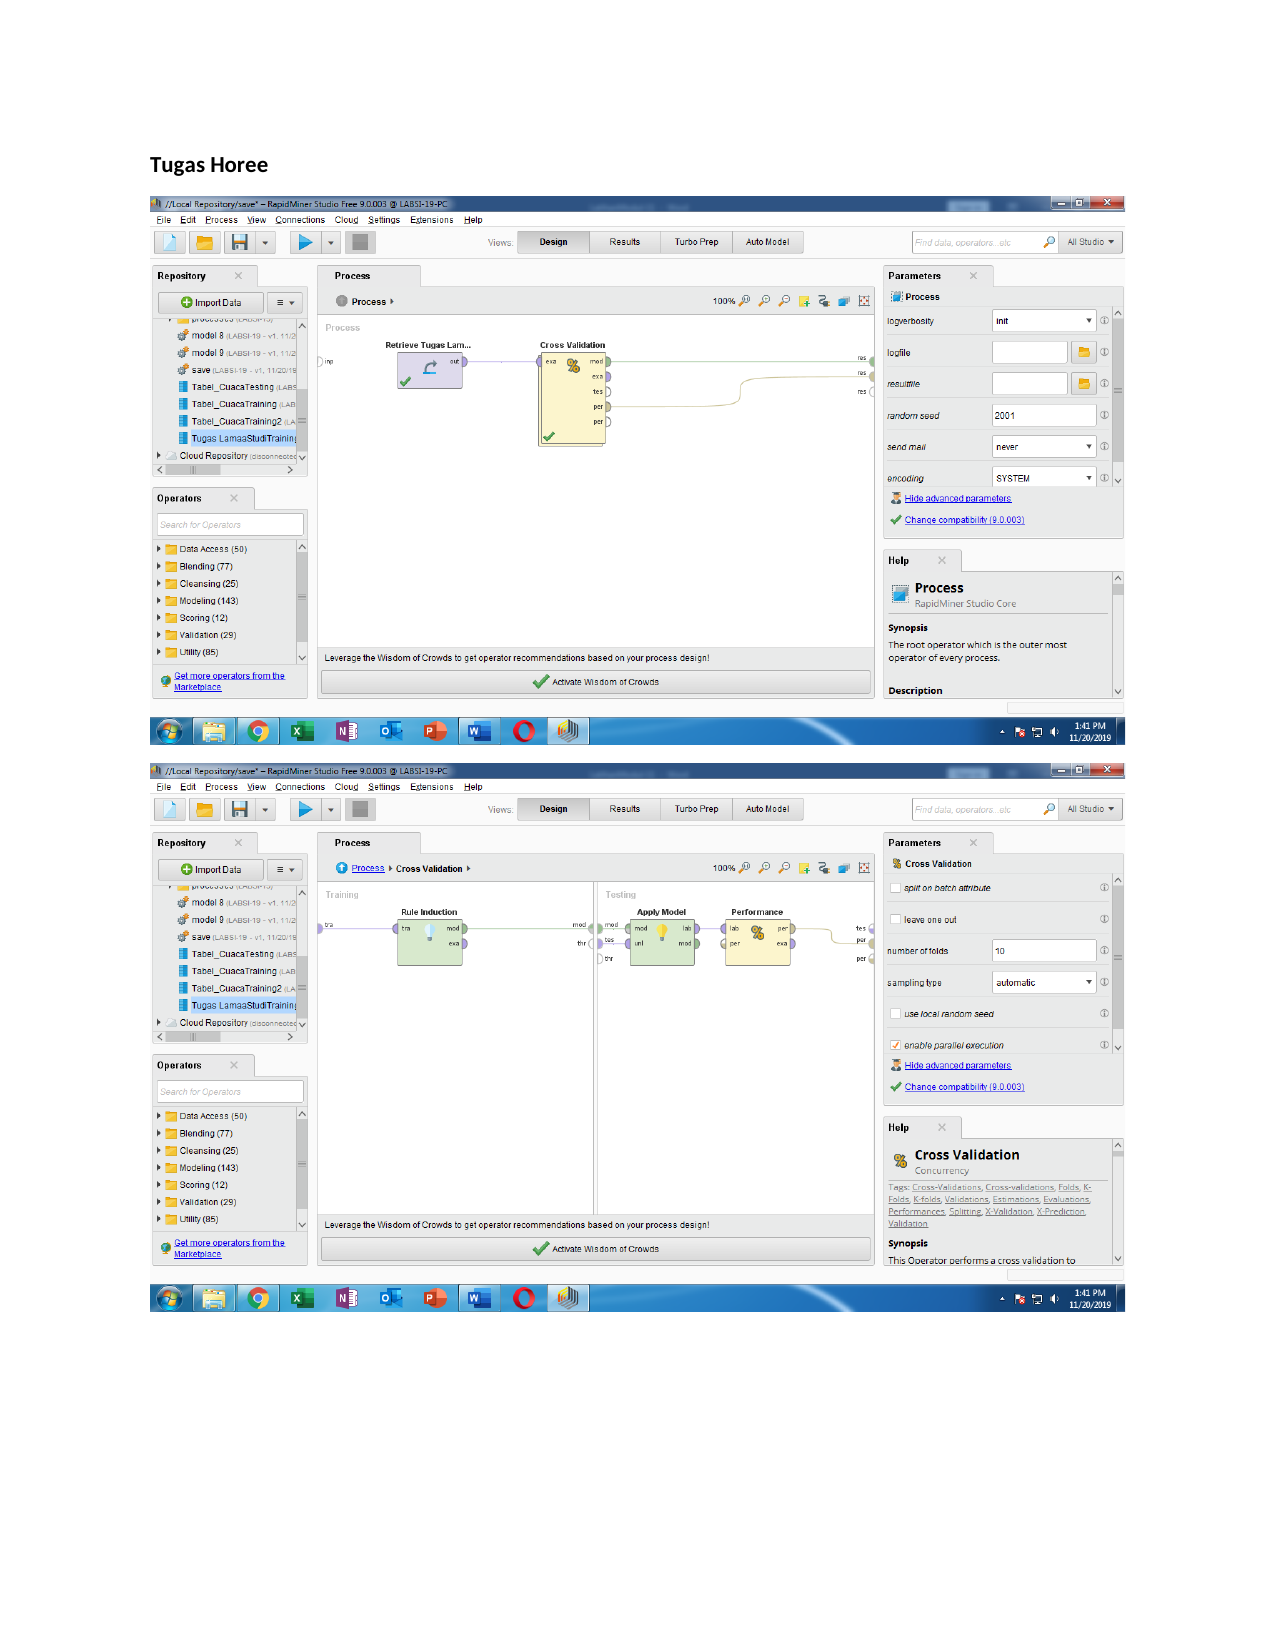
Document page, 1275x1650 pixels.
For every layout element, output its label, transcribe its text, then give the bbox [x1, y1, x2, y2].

picture [150, 196, 1125, 745]
picture [150, 763, 1125, 1312]
text Tugas Horee [150, 150, 1125, 178]
